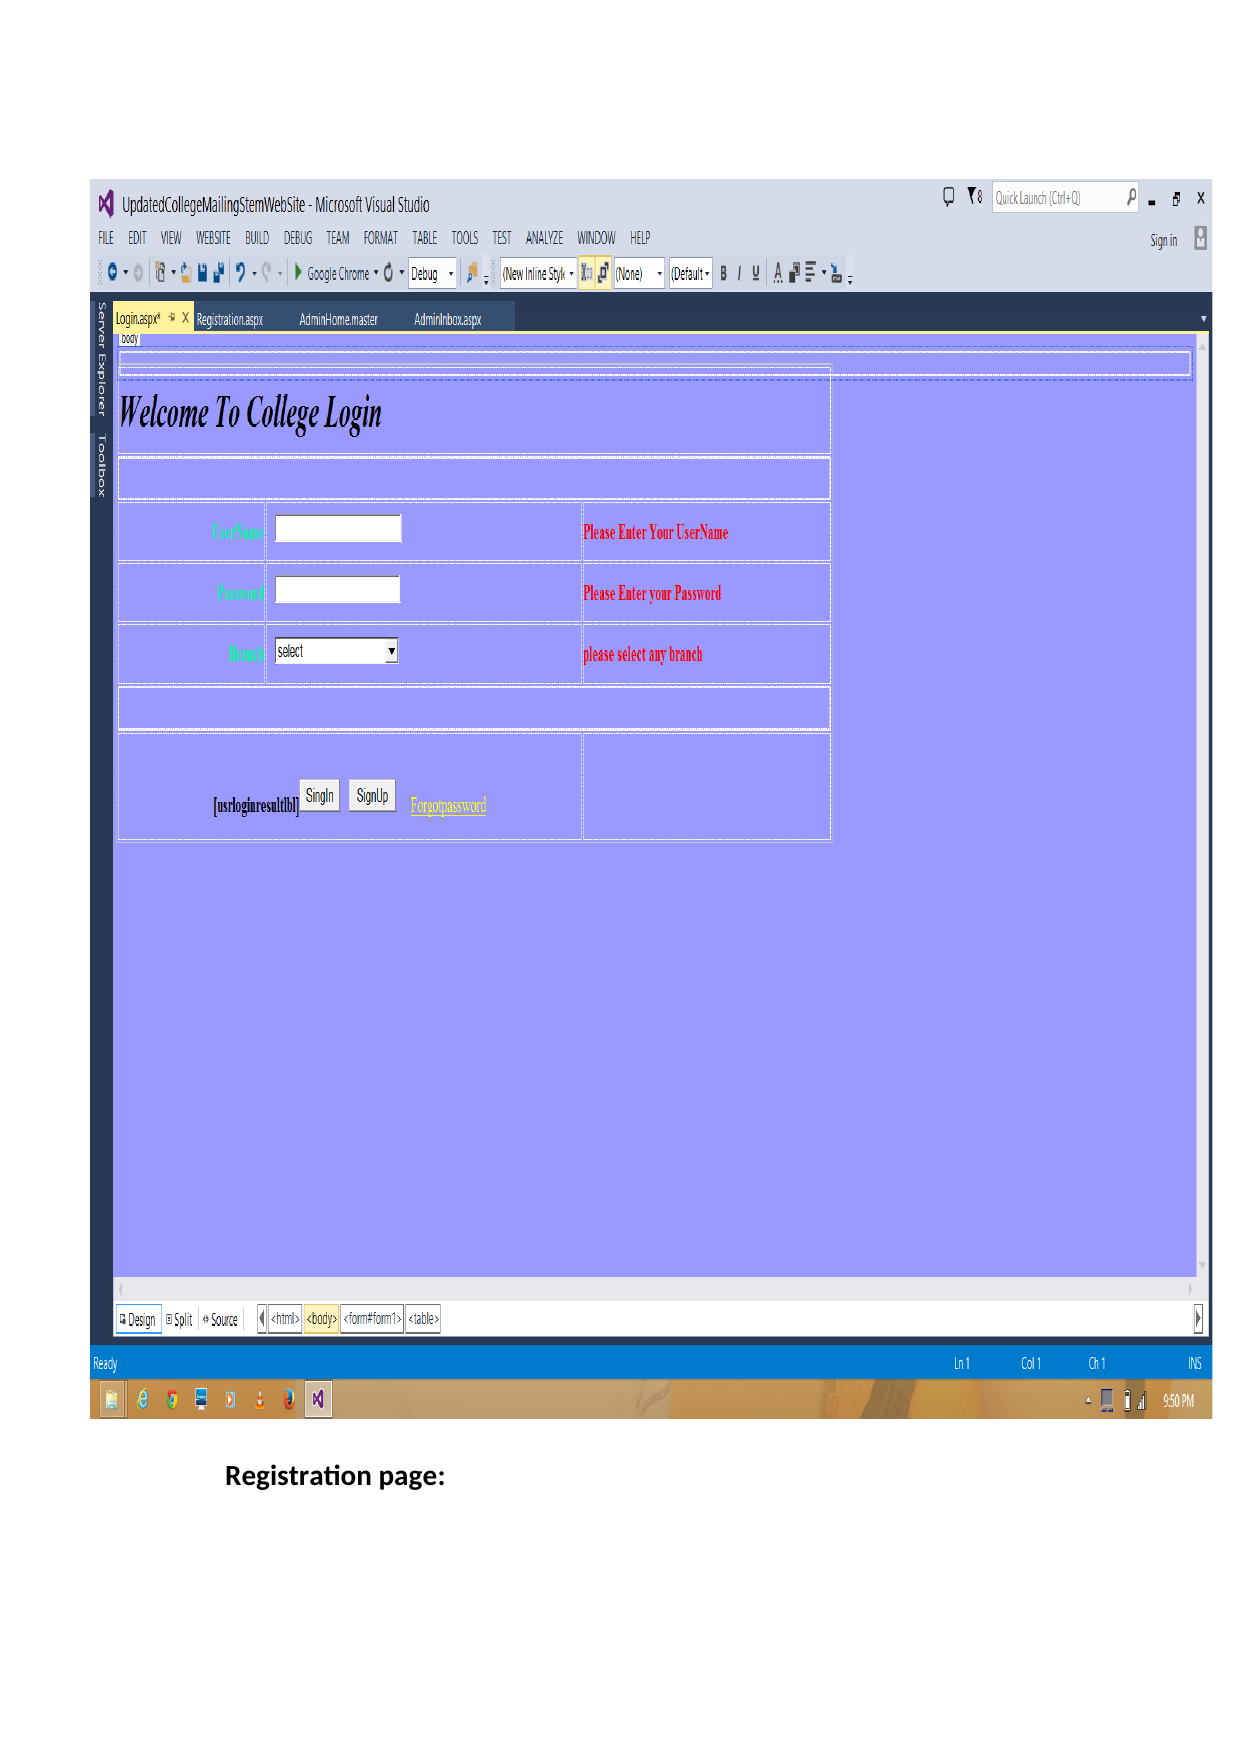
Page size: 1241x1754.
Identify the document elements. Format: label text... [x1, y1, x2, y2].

picture [90, 179, 1213, 1419]
text Registration page: [225, 1457, 1090, 1493]
